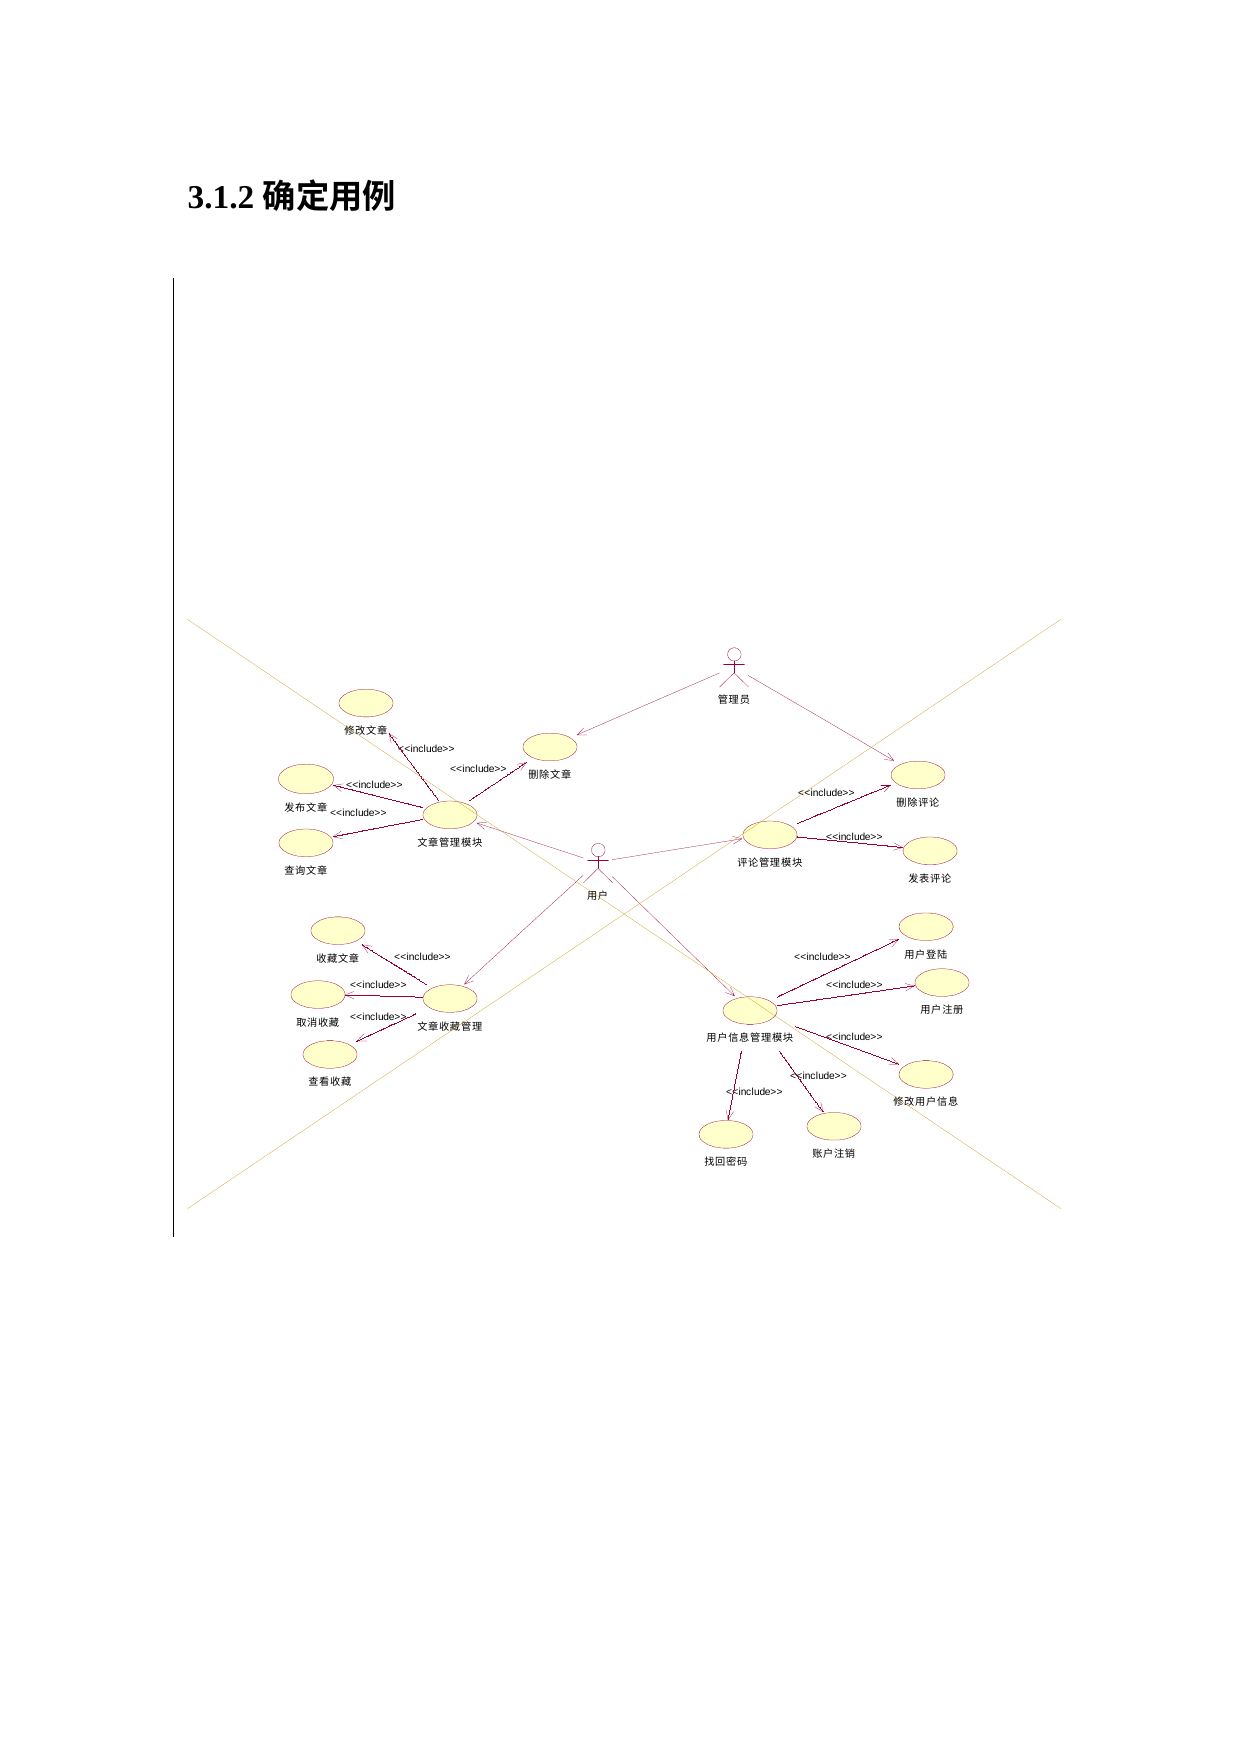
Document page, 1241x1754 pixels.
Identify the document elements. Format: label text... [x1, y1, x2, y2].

subtitle 3.1.2 确定用例 [187, 162, 1053, 227]
